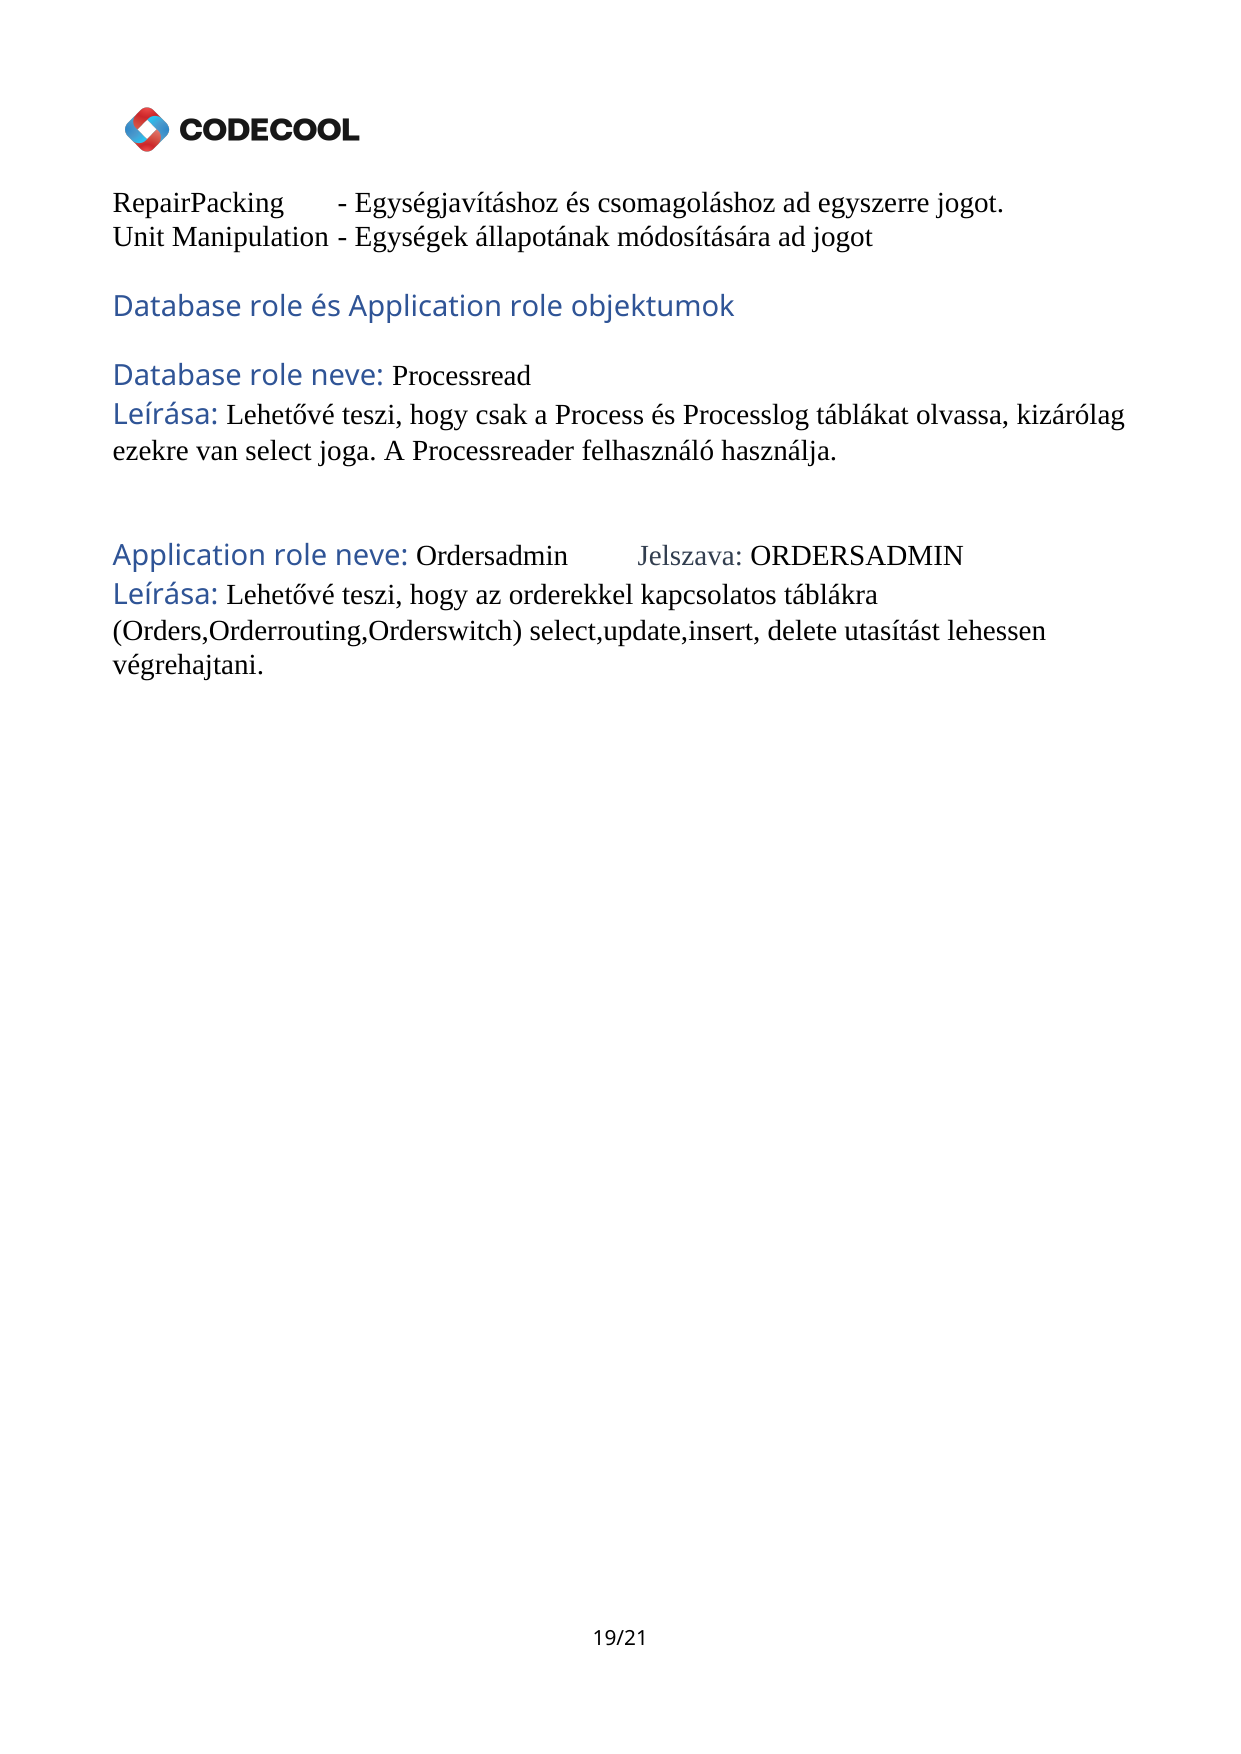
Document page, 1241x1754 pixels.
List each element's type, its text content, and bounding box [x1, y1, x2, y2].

text Unit Manipulation - Egységek állapotának módosítására ad jogot [112, 219, 1128, 253]
text Leírása: Lehetővé teszi, hogy csak a Process és Processlog táblákat olvassa, kizárólag ezekre van select joga. A Processreader felhasználó használja. [112, 394, 1128, 467]
text Database role neve: Processread [112, 354, 1128, 394]
subtitle Database role és Application role objektumok [112, 286, 1128, 325]
text Leírása: Lehetővé teszi, hogy az orderekkel kapcsolatos táblákra (Orders,Orderrouting,Orderswitch) select,update,insert, delete utasítást lehessen végrehajtani. [112, 574, 1128, 680]
picture [112, 73, 372, 186]
text RepairPacking - Egységjavításhoz és csomagoláshoz ad egyszerre jogot. [112, 186, 1128, 219]
text Application role neve: Ordersadmin Jelszava: ORDERSADMIN [112, 534, 1128, 574]
